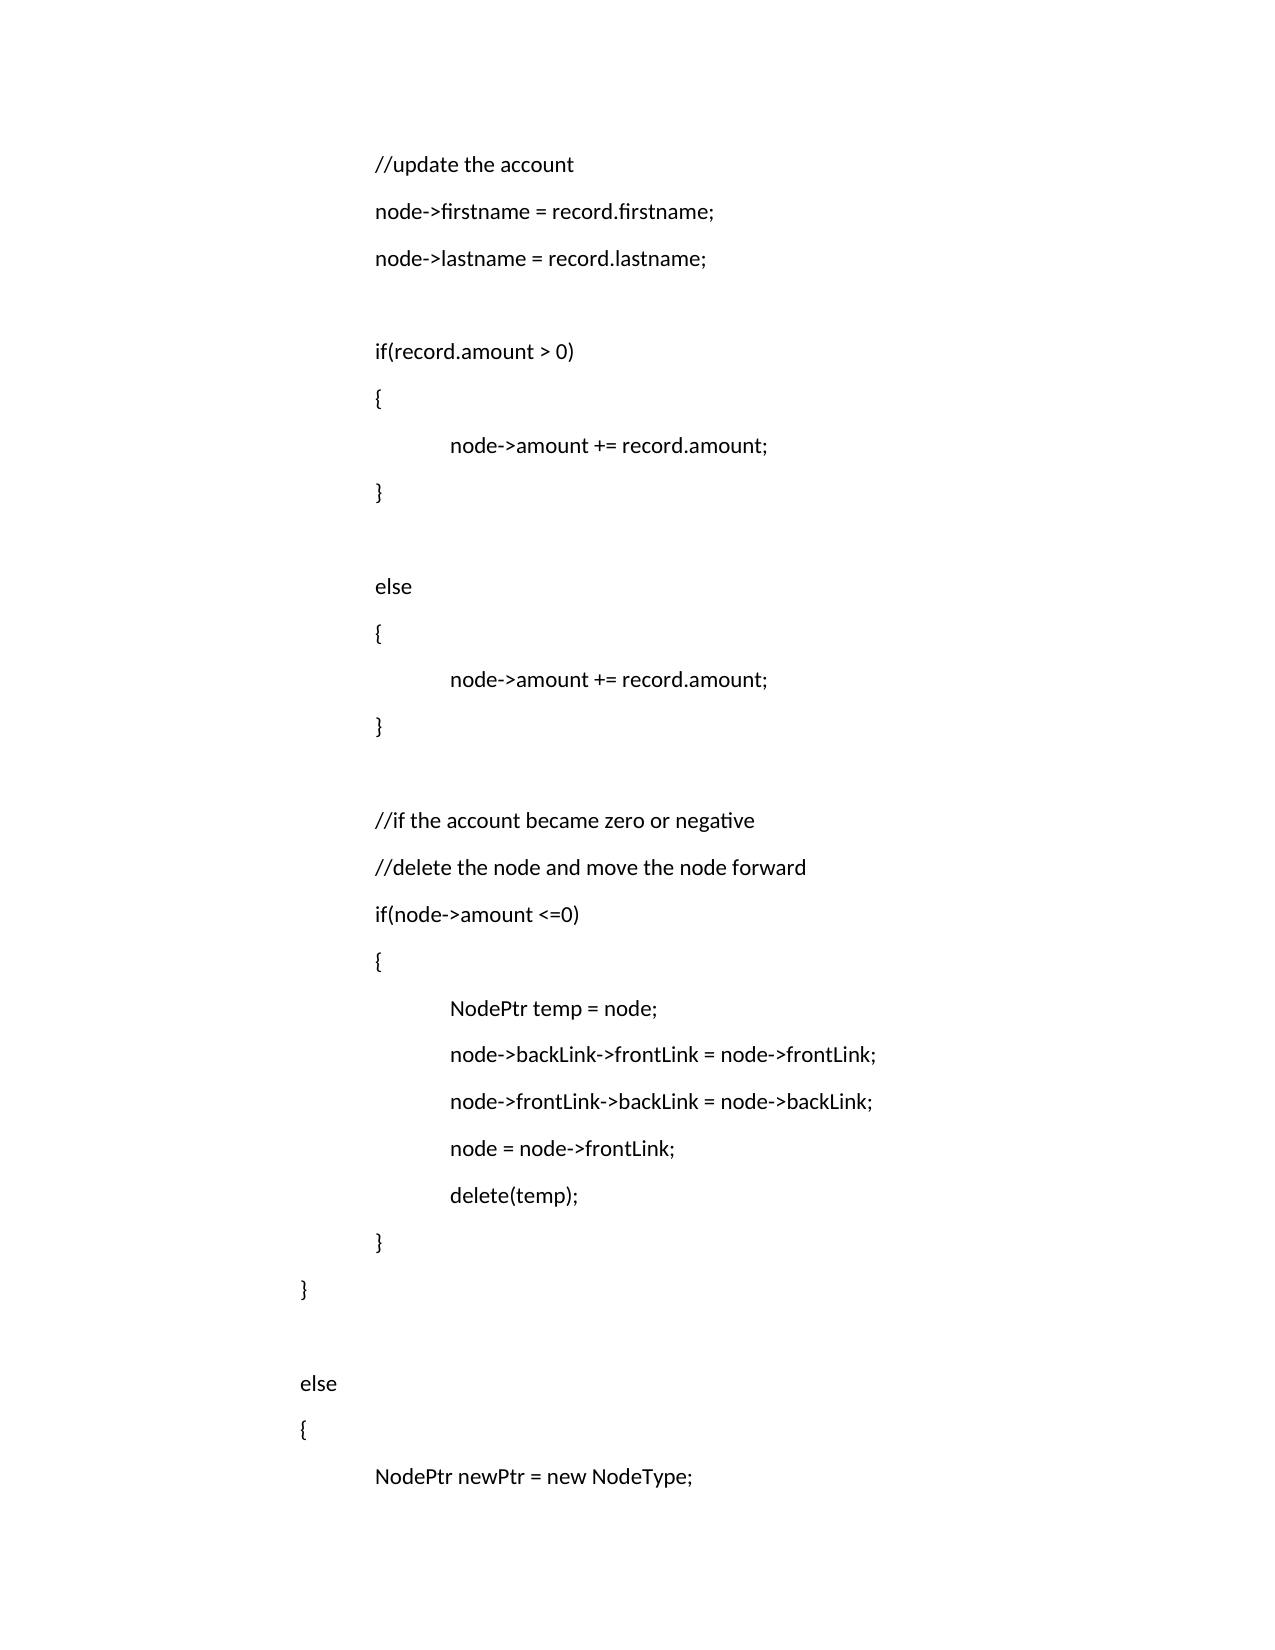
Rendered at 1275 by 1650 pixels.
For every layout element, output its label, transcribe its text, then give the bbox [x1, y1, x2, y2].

text } [150, 1275, 1125, 1303]
text NodePtr temp = node; [150, 994, 1125, 1022]
text { [150, 384, 1125, 412]
text { [150, 619, 1125, 647]
text node->lastname = record.lastname; [150, 244, 1125, 272]
text node->frontLink->backLink = node->backLink; [150, 1087, 1125, 1116]
text if(node->amount <=0) [150, 900, 1125, 928]
text NodePtr newPtr = new NodeType; [150, 1462, 1125, 1491]
text node->backLink->frontLink = node->frontLink; [150, 1041, 1125, 1069]
text if(record.amount > 0) [150, 337, 1125, 366]
text //delete the node and move the node forward [150, 853, 1125, 881]
text else [150, 572, 1125, 600]
text } [150, 712, 1125, 741]
text { [150, 947, 1125, 975]
text { [150, 1416, 1125, 1444]
text node->firstname = record.firstname; [150, 197, 1125, 225]
text //if the account became zero or negative [150, 806, 1125, 834]
text node->amount += record.amount; [150, 666, 1125, 694]
text node->amount += record.amount; [150, 431, 1125, 459]
text node = node->frontLink; [150, 1134, 1125, 1162]
text //update the account [150, 150, 1125, 178]
text delete(temp); [150, 1181, 1125, 1209]
text } [150, 478, 1125, 506]
text } [150, 1228, 1125, 1256]
text else [150, 1369, 1125, 1397]
